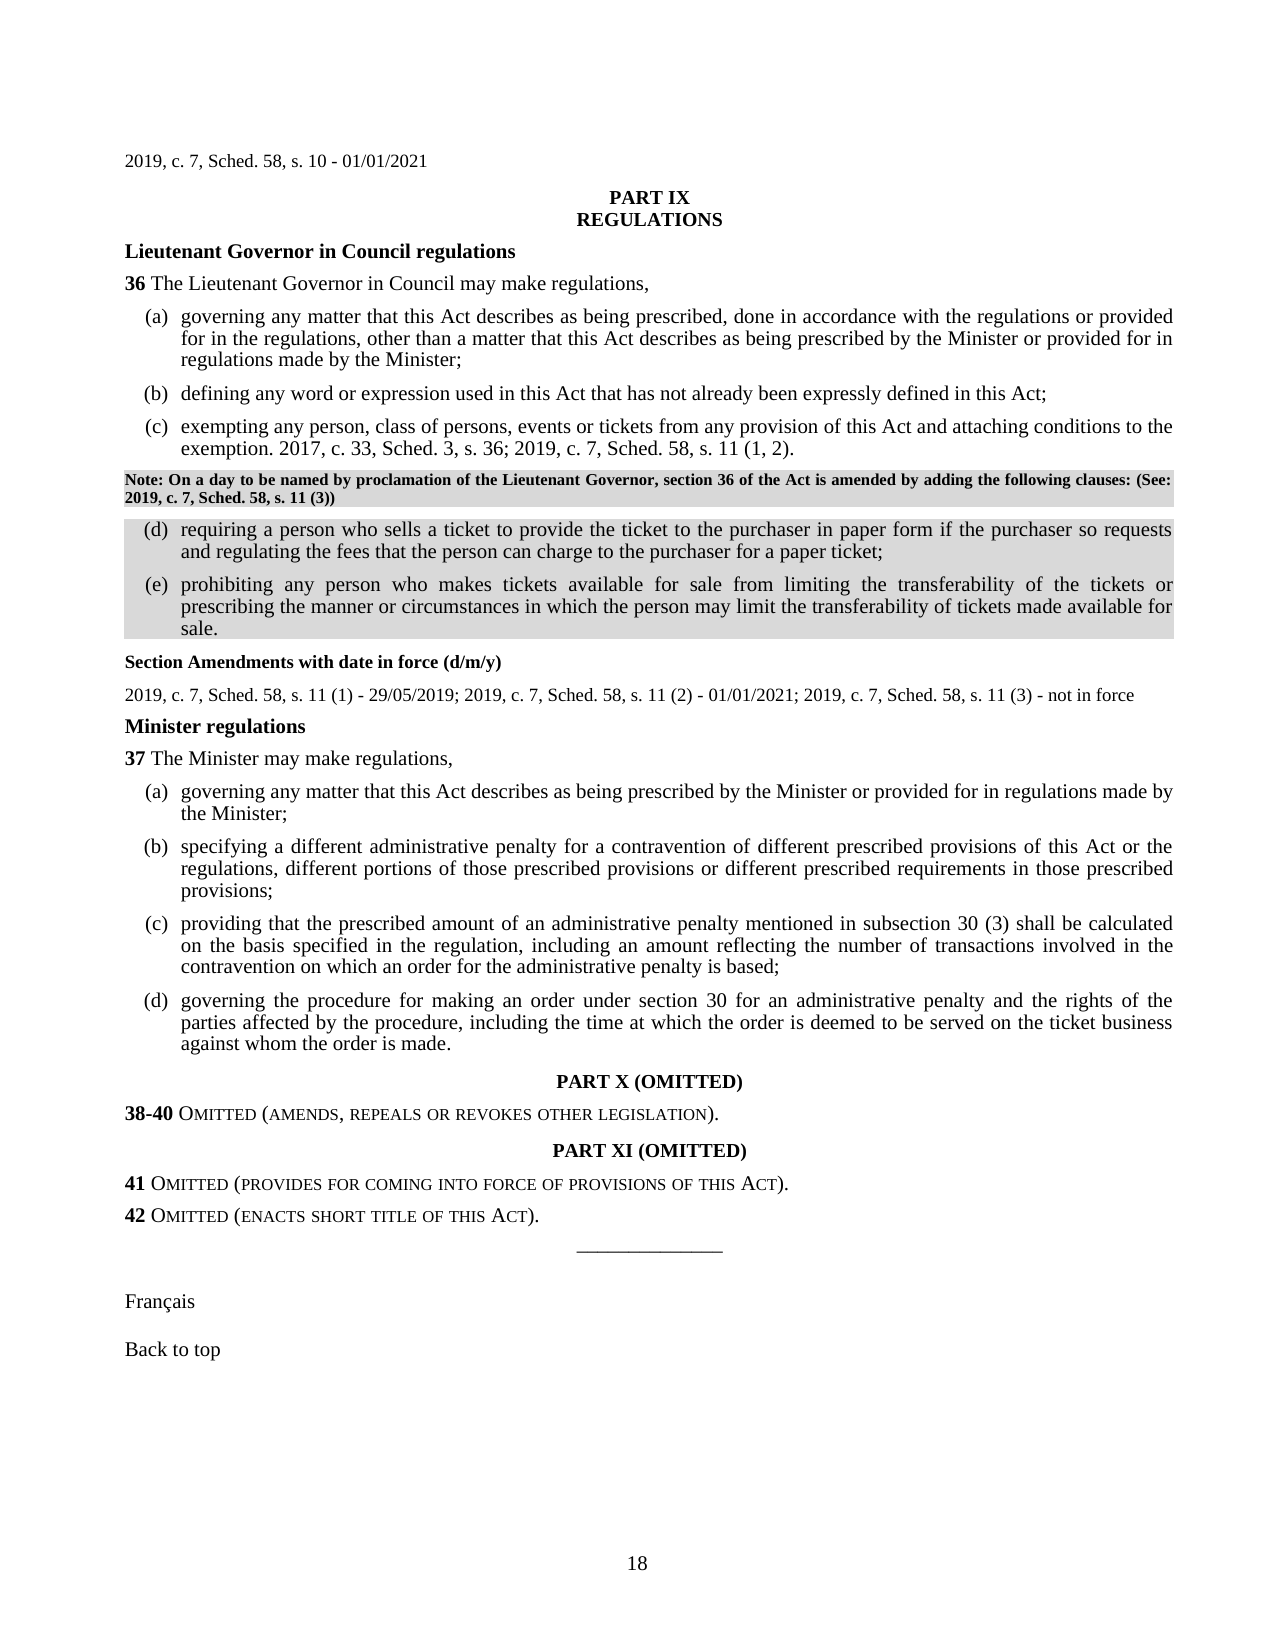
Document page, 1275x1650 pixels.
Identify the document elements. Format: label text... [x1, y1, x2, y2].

text (e) prohibiting any person who makes tickets available for sale from limiting the transferability of the tickets or prescribing the manner or circumstances in which the person may limit the transferability of tickets made available for sale. [124, 574, 1174, 639]
text 42 Omitted (enacts short title of this Act). [124, 1205, 1174, 1227]
text (c) providing that the prescribed amount of an administrative penalty mentioned in subsection 30 (3) shall be calculated on the basis specified in the regulation, including an amount reflecting the number of transactions involved in the contravention on which an order for the administrative penalty is based; [124, 913, 1174, 978]
text 2019, c. 7, Sched. 58, s. 10 - 01/01/2021 [124, 150, 1174, 172]
text (c) exempting any person, class of persons, events or tickets from any provision of this Act and attaching conditions to the exemption. 2017, c. 33, Sched. 3, s. 36; 2019, c. 7, Sched. 58, s. 11 (1, 2). [124, 416, 1174, 460]
text Français [124, 1289, 1174, 1313]
text (d) governing the procedure for making an order under section 30 for an administrative penalty and the rights of the parties affected by the procedure, including the time at which the order is deemed to be served on the ticket business against whom the order is made. [124, 990, 1174, 1055]
text 41 Omitted (provides for coming into force of provisions of this Act). [124, 1173, 1174, 1194]
text Back to top [124, 1337, 1174, 1361]
text 37 The Minister may make regulations, [124, 748, 1174, 769]
text Lieutenant Governor in Council regulations [124, 243, 1174, 262]
text ______________ [124, 1233, 1174, 1254]
text (a) governing any matter that this Act describes as being prescribed, done in accordance with the regulations or provided for in the regulations, other than a matter that this Act describes as being prescribed by the Minister or provided for in regulations made by the Minister; [124, 306, 1174, 371]
subtitle Part X (OMITTED) [124, 1071, 1174, 1093]
text Part IX Regulations [124, 187, 1174, 231]
text (b) defining any word or expression used in this Act that has not already been expressly defined in this Act; [124, 383, 1174, 404]
text (d) requiring a person who sells a ticket to provide the ticket to the purchaser in paper form if the purchaser so requests and regulating the fees that the person can charge to the purchaser for a paper ticket; [124, 519, 1174, 562]
text 38-40 Omitted (amends, repeals or revokes other legislation). [124, 1103, 1174, 1125]
text 36 The Lieutenant Governor in Council may make regulations, [124, 273, 1174, 294]
text Section Amendments with date in force (d/m/y) [124, 651, 1174, 673]
text (a) governing any matter that this Act describes as being prescribed by the Minister or provided for in regulations made by the Minister; [124, 781, 1174, 824]
text 2019, c. 7, Sched. 58, s. 11 (1) - 29/05/2019; 2019, c. 7, Sched. 58, s. 11 (2) - 01/01/2021; 2019, c. 7, Sched. 58, s. 11 (3) - not in force [124, 684, 1174, 706]
subtitle Part XI (OMITTED) [124, 1140, 1174, 1162]
text Minister regulations [124, 718, 1174, 737]
text Note: On a day to be named by proclamation of the Lieutenant Governor, section 36 of the Act is amended by adding the following clauses: (See: 2019, c. 7, Sched. 58, s. 11 (3)) [124, 470, 1174, 507]
text (b) specifying a different administrative penalty for a contravention of different prescribed provisions of this Act or the regulations, different portions of those prescribed provisions or different prescribed requirements in those prescribed provisions; [124, 836, 1174, 901]
